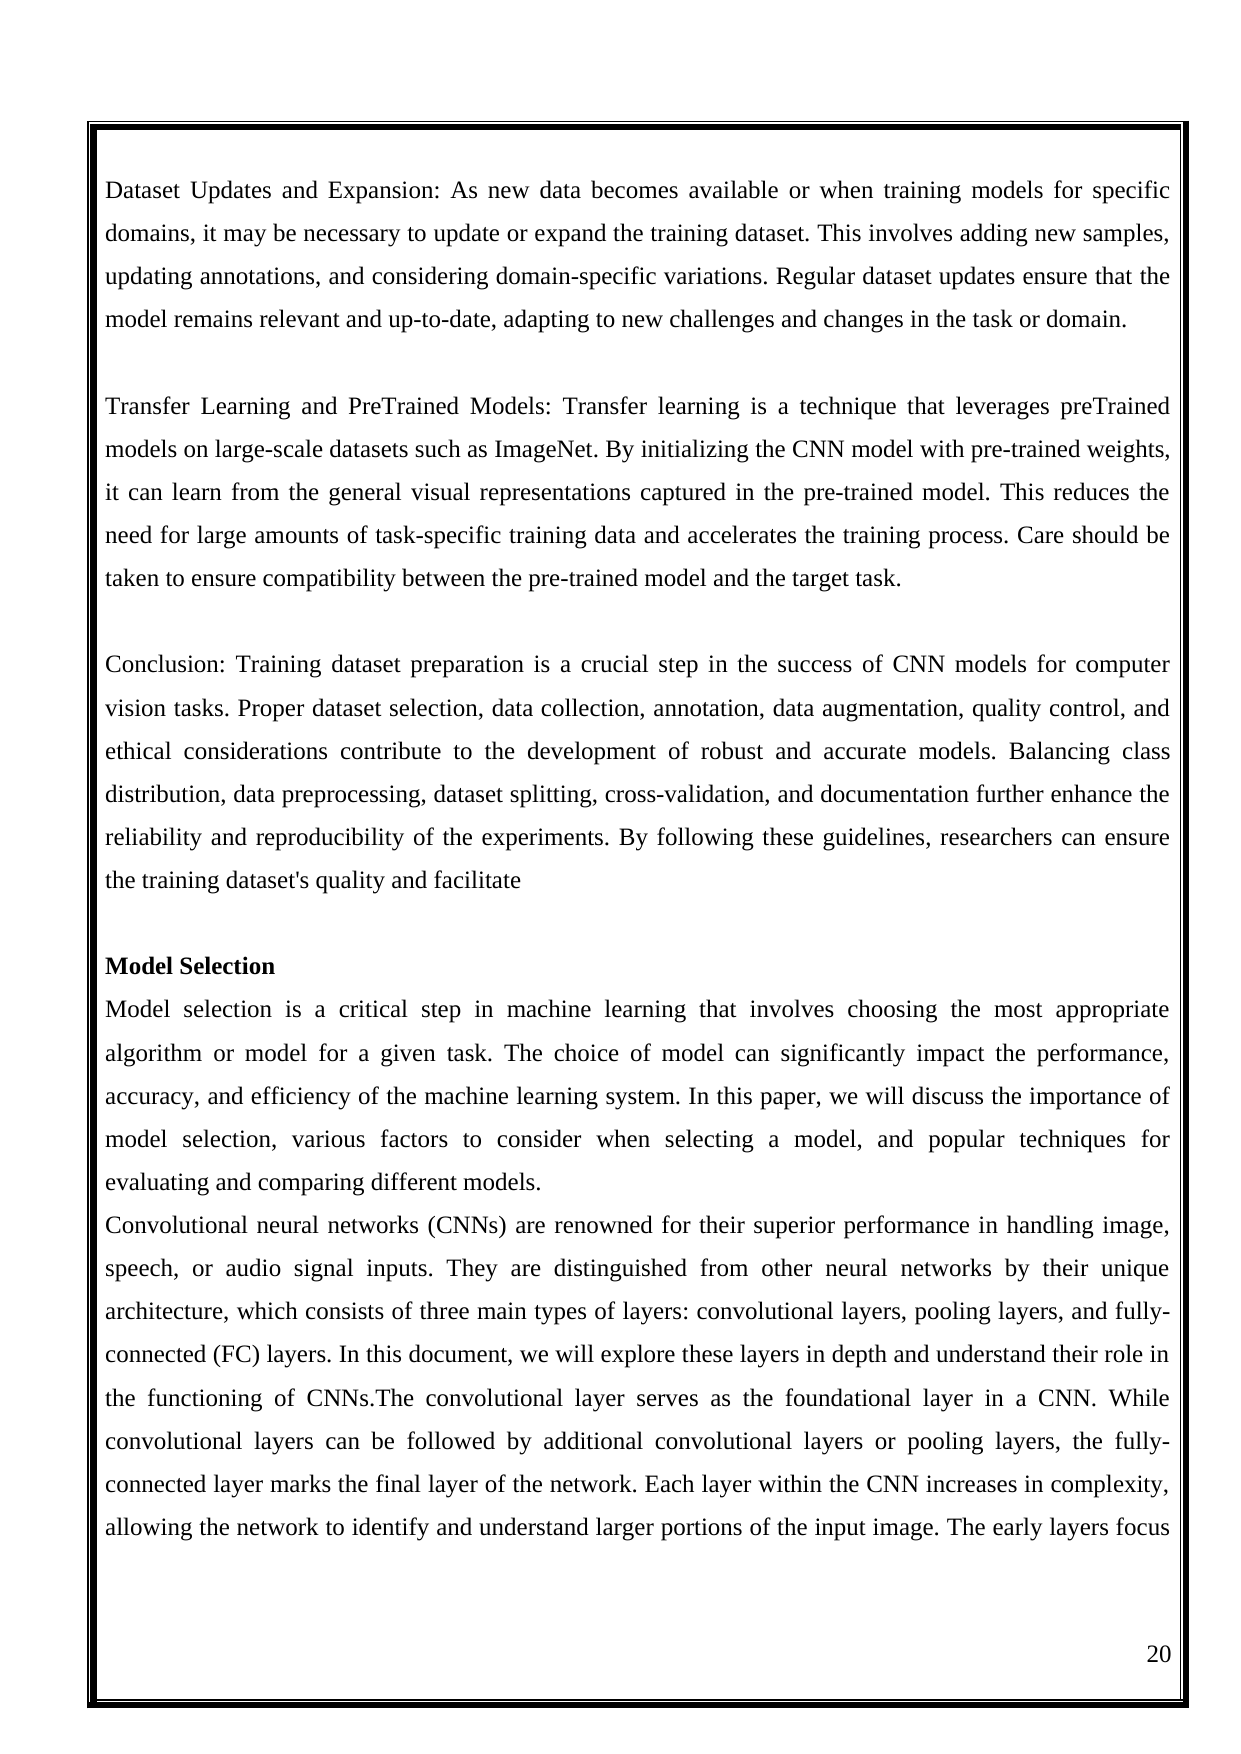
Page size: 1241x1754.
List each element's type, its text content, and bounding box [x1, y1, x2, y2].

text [105, 1210, 1171, 1541]
text Transfer Learning and PreTrained Models: Transfer learning is a technique that leverages preTrained models on large-scale datasets such as ImageNet. By initializing the CNN model with pre-trained weights, it can learn from the general visual representations captured in the pre-trained model. This reduces the need for large amounts of task-specific training data and accelerates the training process. Care should be taken to ensure compatibility between the pre-trained model and the target task. [105, 391, 1171, 592]
text Conclusion: Training dataset preparation is a crucial step in the success of CNN models for computer vision tasks. Proper dataset selection, data collection, annotation, data augmentation, quality control, and ethical considerations contribute to the development of robust and accurate models. Balancing class distribution, data preprocessing, dataset splitting, cross-validation, and documentation further enhance the reliability and reproducibility of the experiments. By following these guidelines, researchers can ensure the training dataset's quality and facilitate [105, 649, 1171, 894]
text Model selection is a critical step in machine learning that involves choosing the most appropriate algorithm or model for a given task. The choice of model can significantly impact the performance, accuracy, and efficiency of the machine learning system. In this paper, we will discuss the importance of model selection, various factors to consider when selecting a model, and popular techniques for evaluating and comparing different models. [105, 994, 1171, 1196]
text Dataset Updates and Expansion: As new data becomes available or when training models for specific domains, it may be necessary to update or expand the training dataset. This involves adding new samples, updating annotations, and considering domain-specific variations. Regular dataset updates ensure that the model remains relevant and up-to-date, adapting to new challenges and changes in the task or domain. [105, 175, 1171, 333]
text Model Selection [105, 951, 1171, 980]
